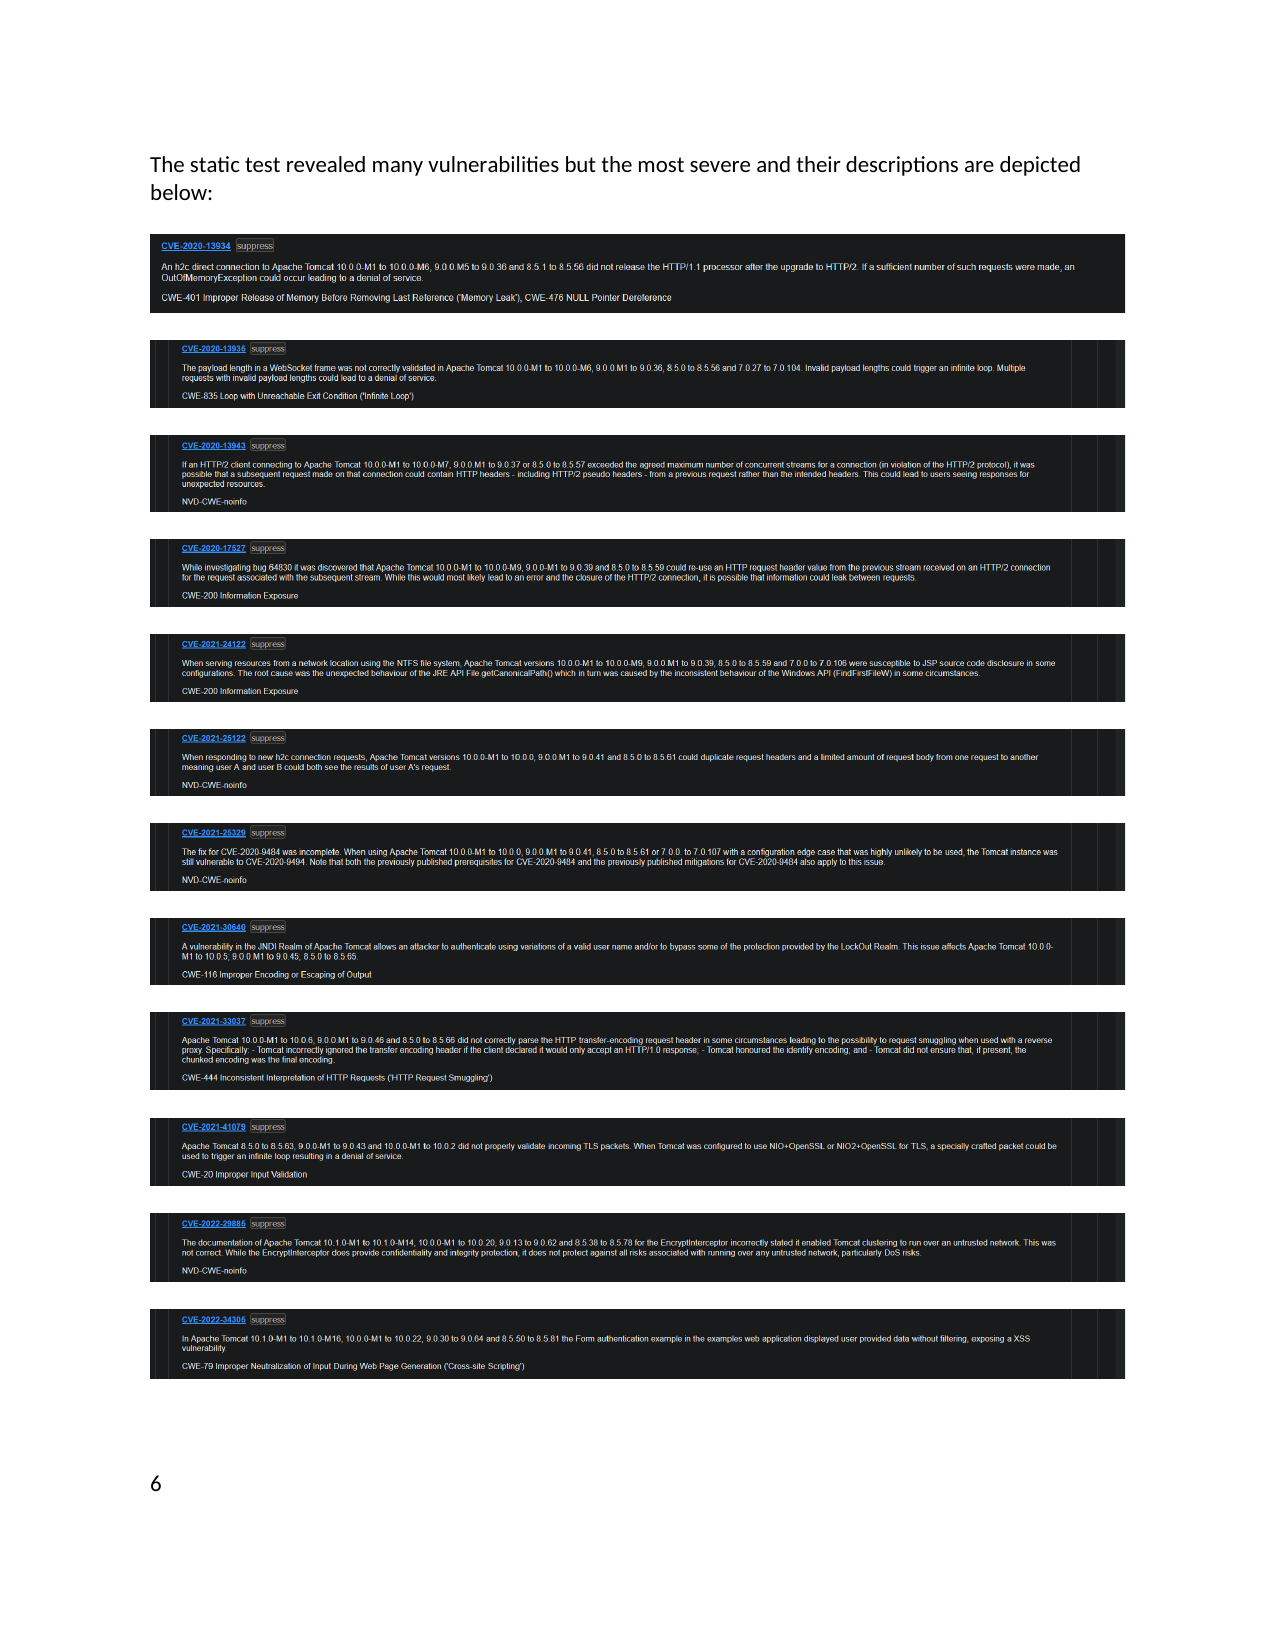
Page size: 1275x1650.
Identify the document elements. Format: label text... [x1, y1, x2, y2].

picture [150, 1309, 1125, 1379]
picture [150, 1213, 1125, 1282]
picture [150, 1118, 1125, 1186]
picture [150, 1012, 1125, 1090]
picture [150, 234, 1125, 313]
picture [150, 918, 1125, 985]
picture [150, 634, 1125, 702]
picture [150, 539, 1125, 607]
text The static test revealed many vulnerabilities but the most severe and their descriptions are depicted below: [150, 150, 1125, 206]
picture [150, 823, 1125, 891]
picture [150, 340, 1125, 408]
picture [150, 435, 1125, 512]
picture [150, 729, 1125, 796]
